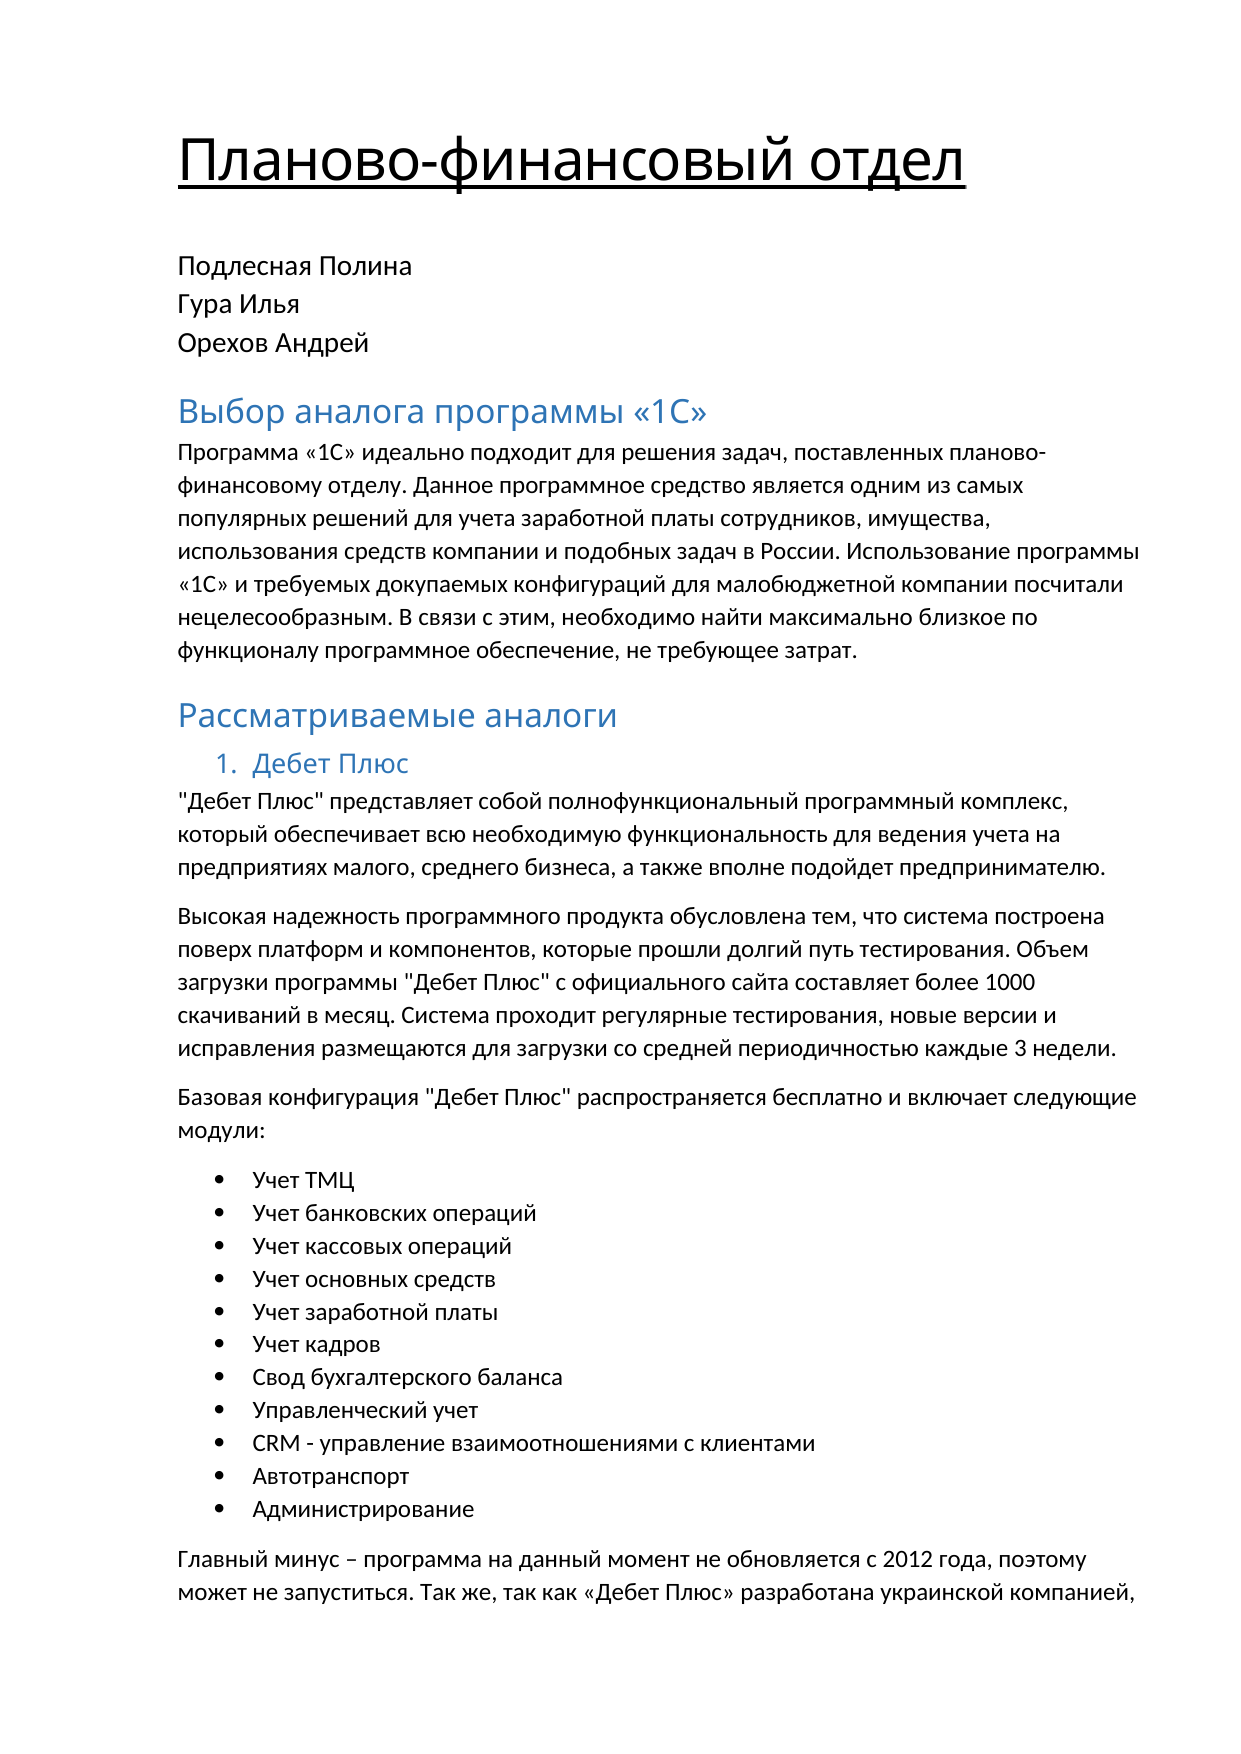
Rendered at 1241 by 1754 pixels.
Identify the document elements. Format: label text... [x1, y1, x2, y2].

list Свод бухгалтерского баланса [215, 1361, 1152, 1392]
list Учет основных средств [215, 1263, 1152, 1293]
list Учет банковских операций [215, 1197, 1152, 1227]
list Управленческий учет [215, 1394, 1152, 1425]
list Учет ТМЦ [215, 1164, 1152, 1194]
list Учет заработной платы [215, 1296, 1152, 1326]
text Подлесная Полина Гура Илья Орехов Андрей [177, 247, 1152, 360]
list Учет кадров [215, 1328, 1152, 1359]
text Высокая надежность программного продукта обусловлена тем, что система построена поверх платформ и компонентов, которые прошли долгий путь тестирования. Объем загрузки программы "Дебет Плюс" с официального сайта составляет более 1000 скачиваний в месяц. Система проходит регулярные тестирования, новые версии и исправления размещаются для загрузки со средней периодичностью каждые 3 недели. [177, 900, 1152, 1062]
title Планово-финансовый отдел [177, 118, 1152, 198]
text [177, 1543, 1152, 1606]
text Программа «1С» идеально подходит для решения задач, поставленных планово-финансовому отделу. Данное программное средство является одним из самых популярных решений для учета заработной платы сотрудников, имущества, использования средств компании и подобных задач в России. Использование программы «1С» и требуемых докупаемых конфигураций для малобюджетной компании посчитали нецелесообразным. В связи с этим, необходимо найти максимально близкое по функционалу программное обеспечение, не требующее затрат. [177, 436, 1152, 664]
list Учет кассовых операций [215, 1230, 1152, 1260]
list Автотранспорт [215, 1460, 1152, 1491]
text Базовая конфигурация "Дебет Плюс" распространяется бесплатно и включает следующие модули: [177, 1081, 1152, 1145]
subtitle Рассматриваемые аналоги [177, 692, 1152, 737]
list CRM - управление взаимоотношениями с клиентами [215, 1427, 1152, 1458]
subtitle Дебет Плюс [215, 745, 1152, 782]
list Администрирование [215, 1493, 1152, 1524]
subtitle Выбор аналога программы «1С» [177, 387, 1152, 433]
text "Дебет Плюс" представляет собой полнофункциональный программный комплекс, который обеспечивает всю необходимую функциональность для ведения учета на предприятиях малого, среднего бизнеса, а также вполне подойдет предпринимателю. [177, 785, 1152, 881]
